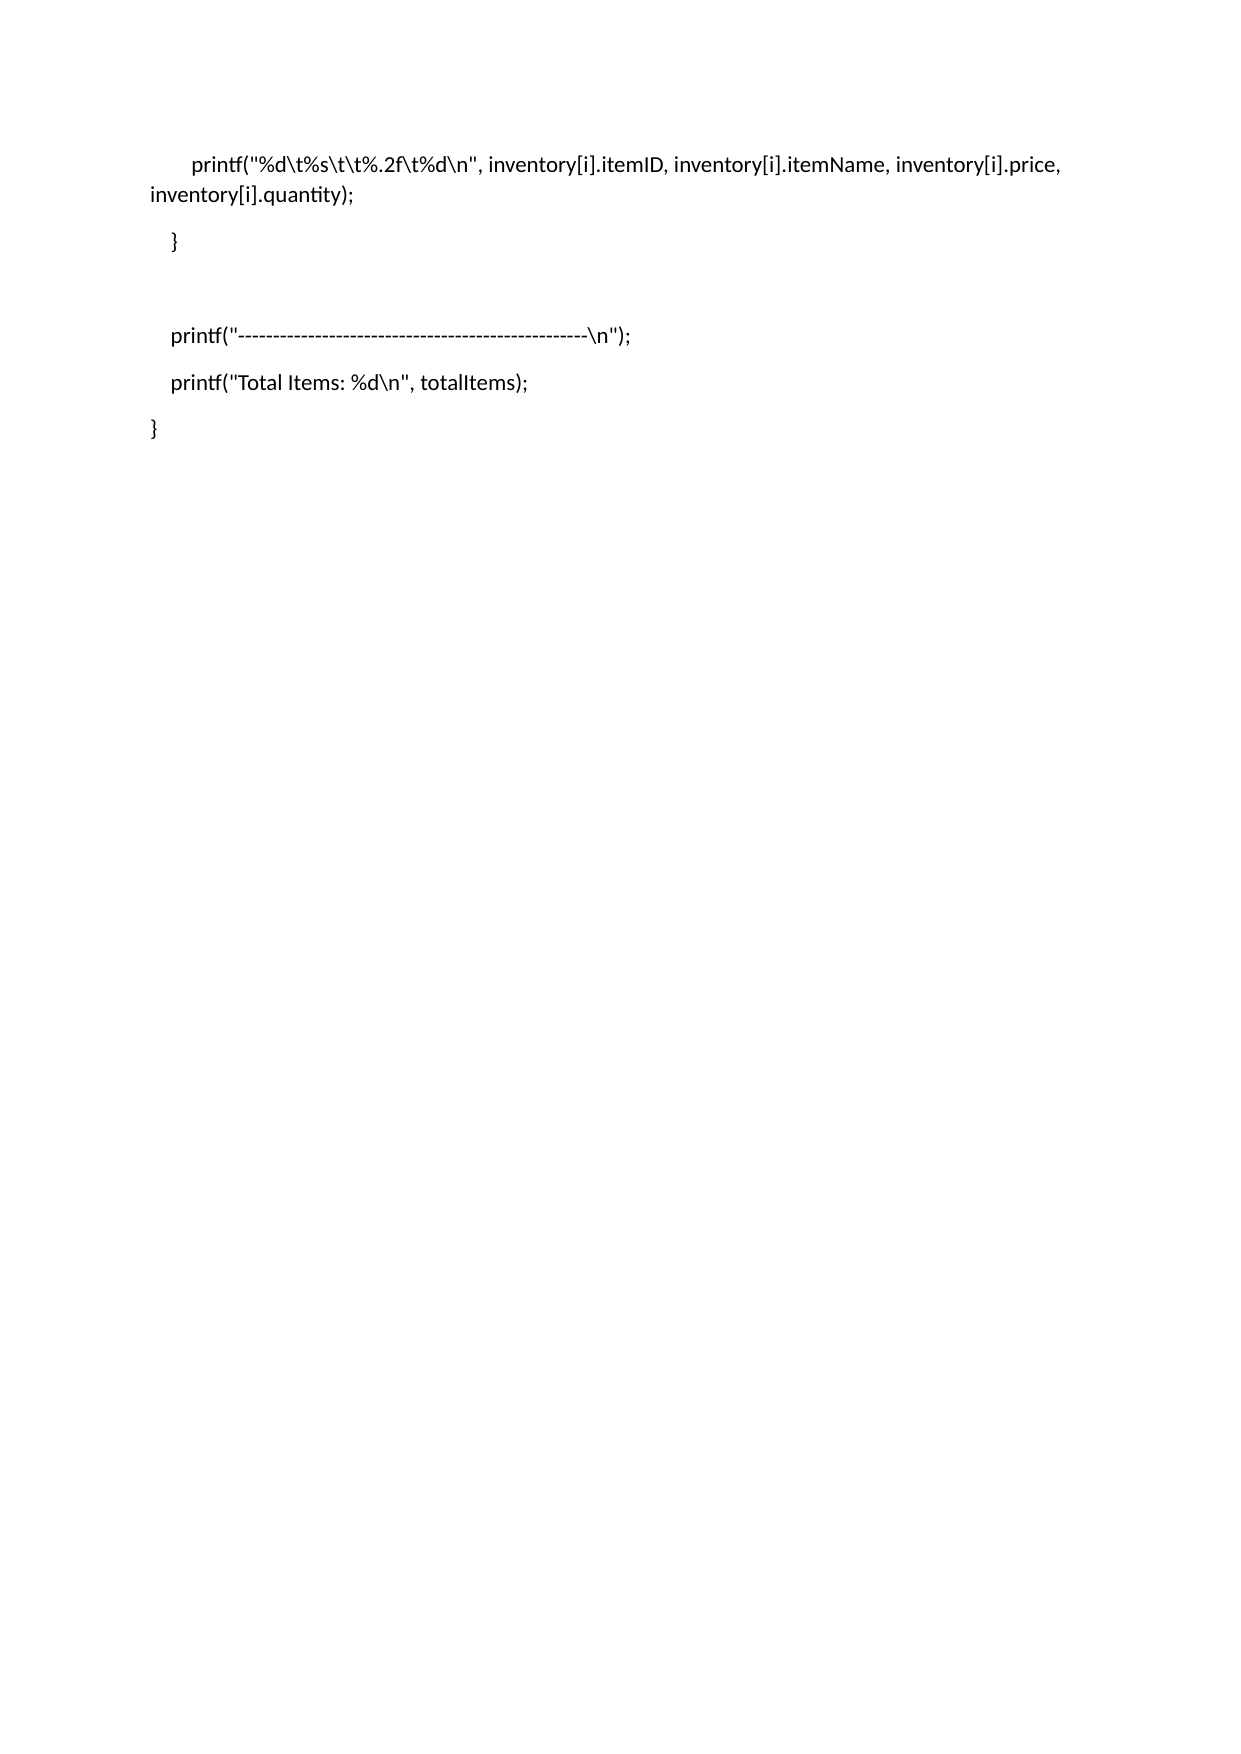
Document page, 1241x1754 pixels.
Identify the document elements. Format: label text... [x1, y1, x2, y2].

text printf("Total Items: %d\n", totalItems); [150, 368, 1090, 396]
text } [150, 414, 1090, 443]
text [150, 321, 1090, 349]
text } [150, 227, 1090, 255]
text printf("%d\t%s\t\t%.2f\t%d\n", inventory[i].itemID, inventory[i].itemName, inventory[i].price, inventory[i].quantity); [150, 150, 1090, 208]
